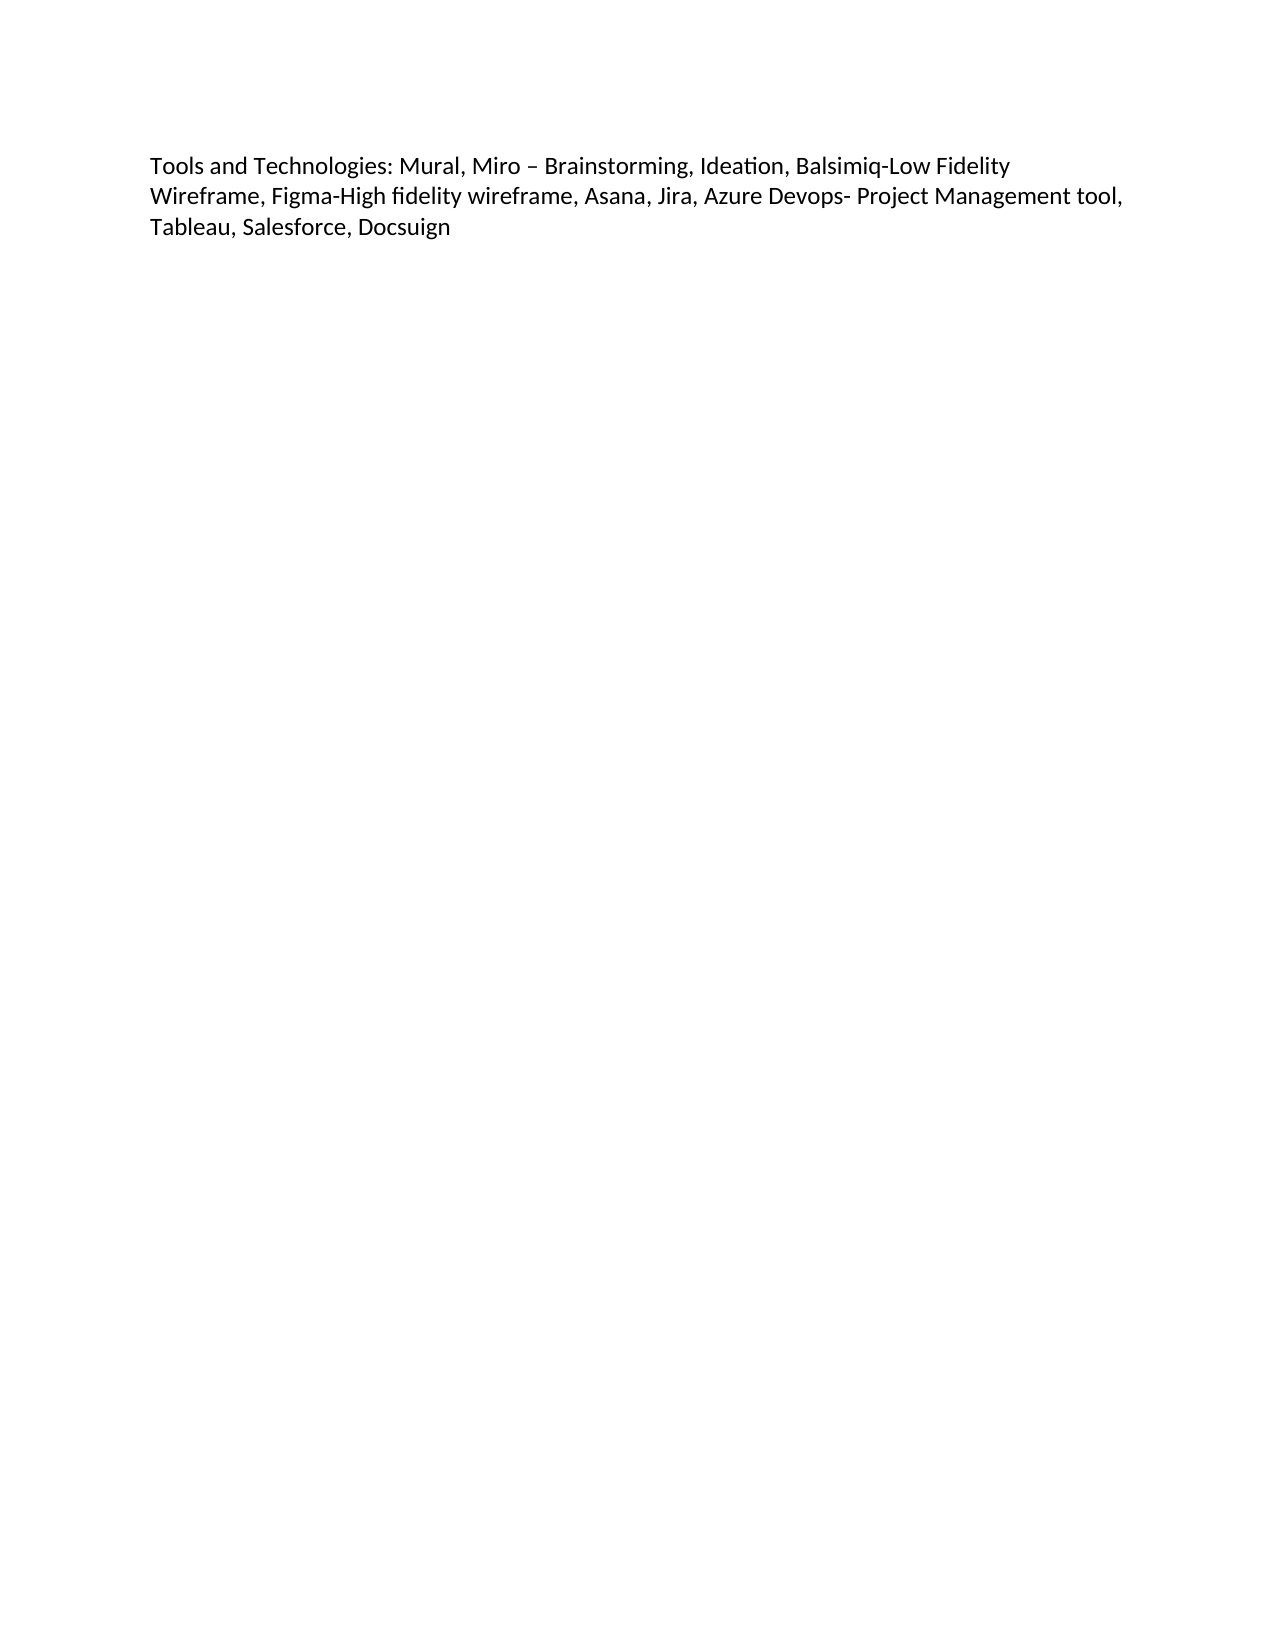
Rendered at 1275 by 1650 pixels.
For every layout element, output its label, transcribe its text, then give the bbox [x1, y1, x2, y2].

text Tools and Technologies: Mural, Miro – Brainstorming, Ideation, Balsimiq-Low Fidelity Wireframe, Figma-High fidelity wireframe, Asana, Jira, Azure Devops- Project Management tool, Tableau, Salesforce, Docsuign [150, 150, 1125, 242]
